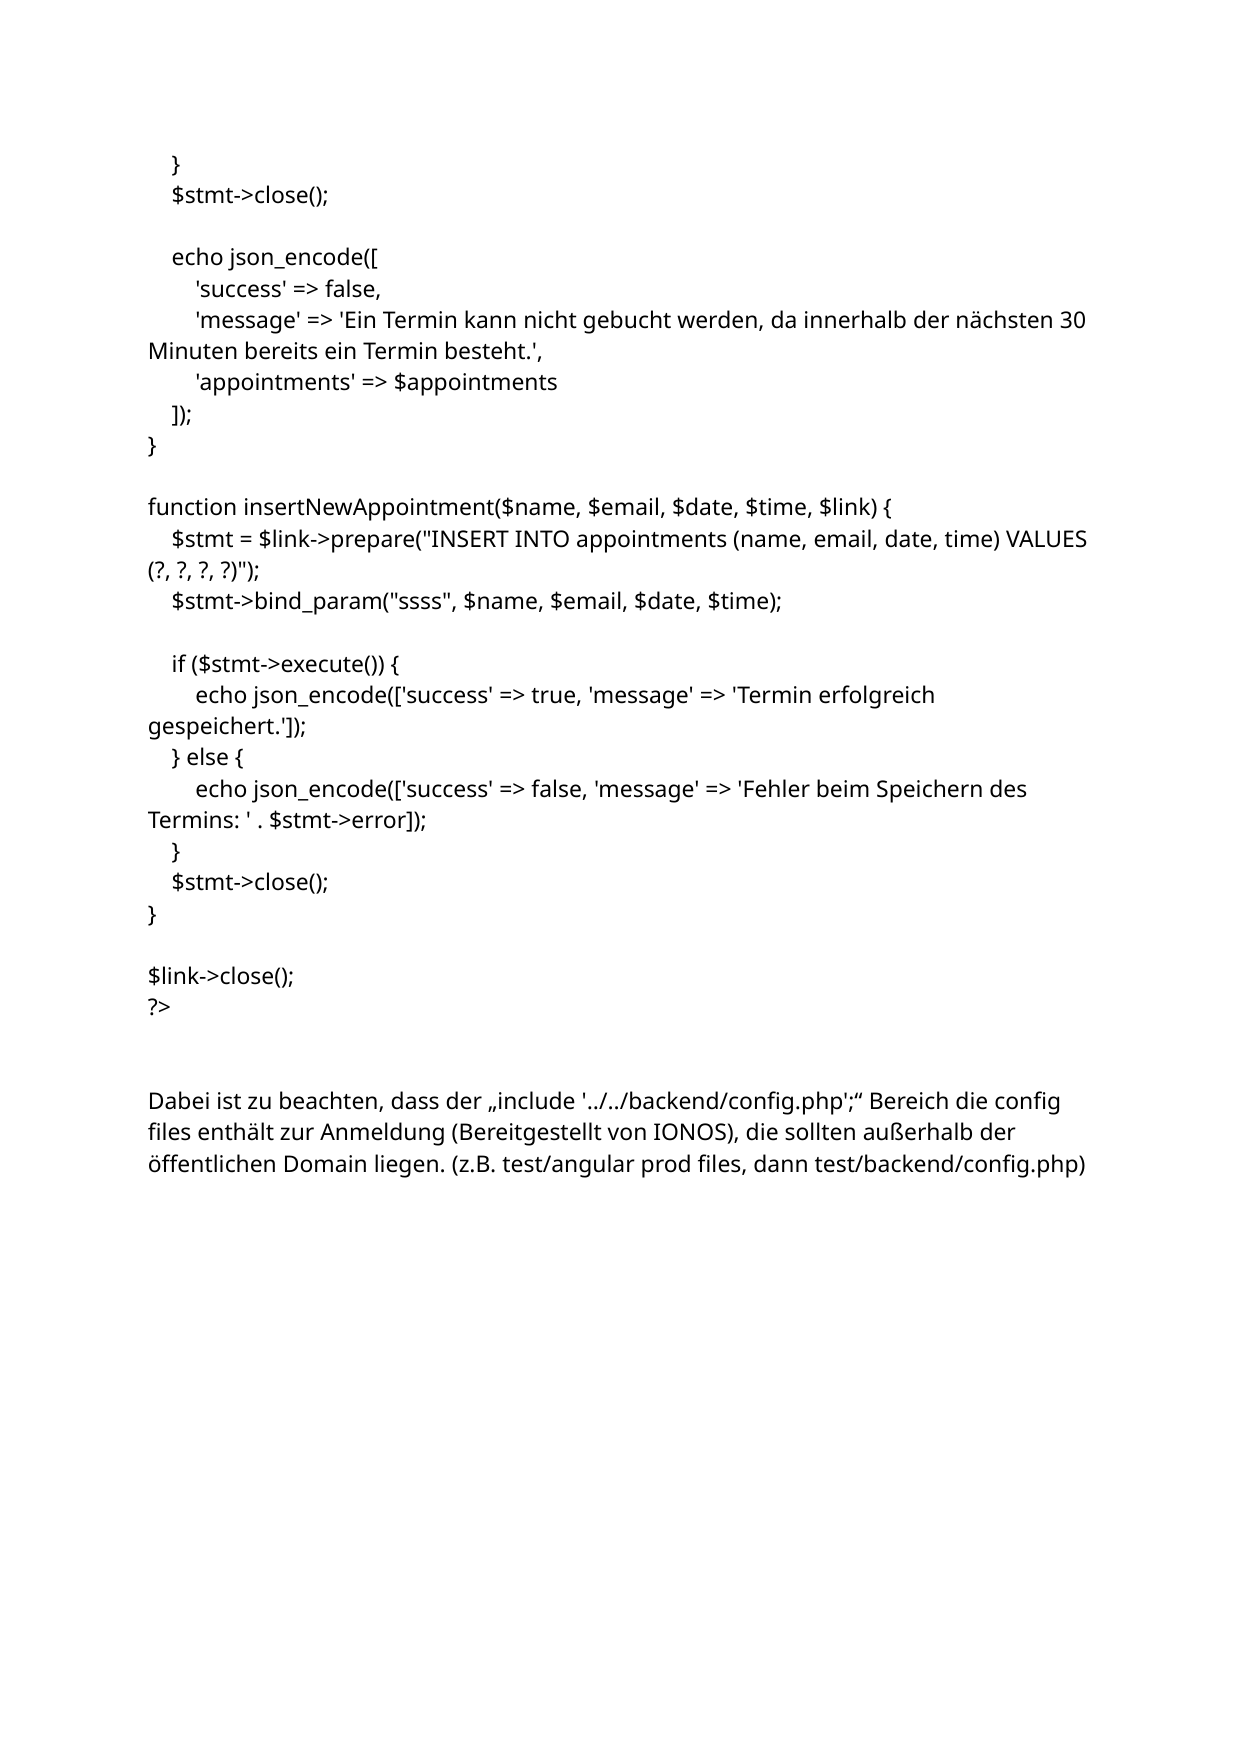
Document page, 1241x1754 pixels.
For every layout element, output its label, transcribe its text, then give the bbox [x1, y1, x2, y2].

text $stmt->bind_param("ssss", $name, $email, $date, $time); [148, 585, 1093, 616]
text echo json_encode(['success' => true, 'message' => 'Termin erfolgreich gespeichert.']); [148, 679, 1093, 741]
text $link->close(); [148, 960, 1093, 991]
text ?> [148, 991, 1093, 1023]
text $stmt = $link->prepare("INSERT INTO appointments (name, email, date, time) VALUES (?, ?, ?, ?)"); [148, 523, 1093, 585]
text $stmt->close(); [148, 179, 1093, 210]
text } [148, 148, 1093, 179]
text } [148, 898, 1093, 929]
text } else { [148, 741, 1093, 773]
text 'message' => 'Ein Termin kann nicht gebucht werden, da innerhalb der nächsten 30 Minuten bereits ein Termin besteht.', [148, 304, 1093, 366]
text echo json_encode([ [148, 241, 1093, 273]
text 'success' => false, [148, 273, 1093, 304]
text Dabei ist zu beachten, dass der „include '../../backend/config.php';“ Bereich die config files enthält zur Anmeldung (Bereitgestellt von IONOS), die sollten außerhalb der öffentlichen Domain liegen. (z.B. test/angular prod files, dann test/backend/config.php) [148, 1085, 1093, 1179]
text ]); [148, 398, 1093, 429]
text echo json_encode(['success' => false, 'message' => 'Fehler beim Speichern des Termins: ' . $stmt->error]); [148, 773, 1093, 835]
text } [148, 835, 1093, 866]
text 'appointments' => $appointments [148, 366, 1093, 398]
text } [148, 429, 1093, 460]
text function insertNewAppointment($name, $email, $date, $time, $link) { [148, 491, 1093, 523]
text if ($stmt->execute()) { [148, 648, 1093, 679]
text $stmt->close(); [148, 866, 1093, 898]
